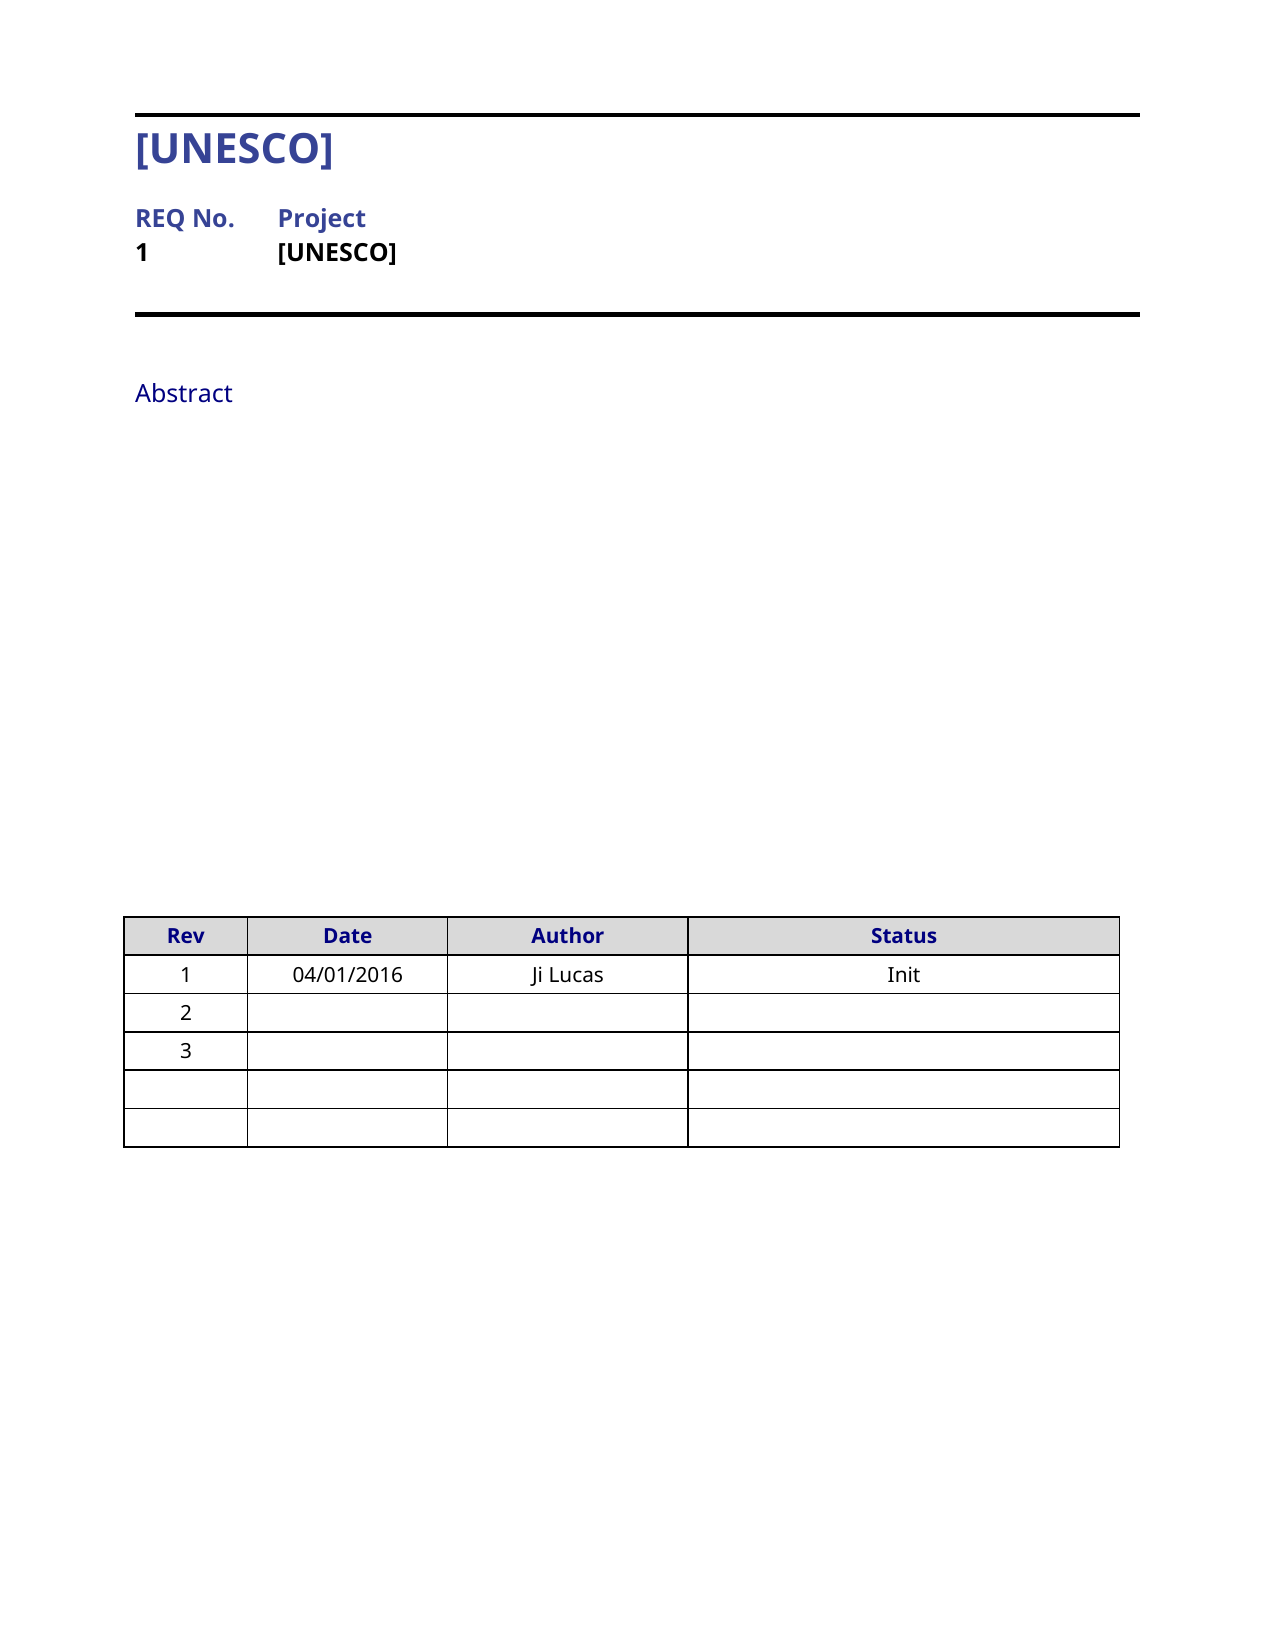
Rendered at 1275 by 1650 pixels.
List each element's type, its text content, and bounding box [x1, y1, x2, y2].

table_cell [448, 1033, 687, 1069]
table_cell [689, 1071, 1119, 1108]
title [UNESCO] [135, 117, 1140, 176]
table_header REQ No. 1 [124, 201, 266, 269]
table_cell 2 [125, 994, 247, 1031]
table_cell [248, 1109, 447, 1146]
table_cell [689, 1033, 1119, 1069]
table_cell [448, 1109, 687, 1146]
table_cell [448, 1071, 687, 1108]
table_header Author [448, 918, 687, 954]
table_cell [448, 994, 687, 1031]
table_cell [248, 994, 447, 1031]
table_cell [248, 1071, 447, 1108]
text Abstract [135, 376, 1140, 410]
table_cell 3 [125, 1033, 247, 1069]
table_cell [125, 1071, 247, 1108]
table_header Rev [125, 918, 247, 954]
table_header Date [248, 918, 447, 954]
table_cell 04/01/2016 [248, 956, 447, 993]
table_cell [689, 1109, 1119, 1146]
table_cell [689, 994, 1119, 1031]
table_header Project [UNESCO] [266, 201, 1151, 269]
table_cell Init [689, 956, 1119, 993]
table_cell Ji Lucas [448, 956, 687, 993]
table_cell [125, 1109, 247, 1146]
table_cell [248, 1033, 447, 1069]
table_header Status [689, 918, 1119, 954]
table_cell 1 [125, 956, 247, 993]
